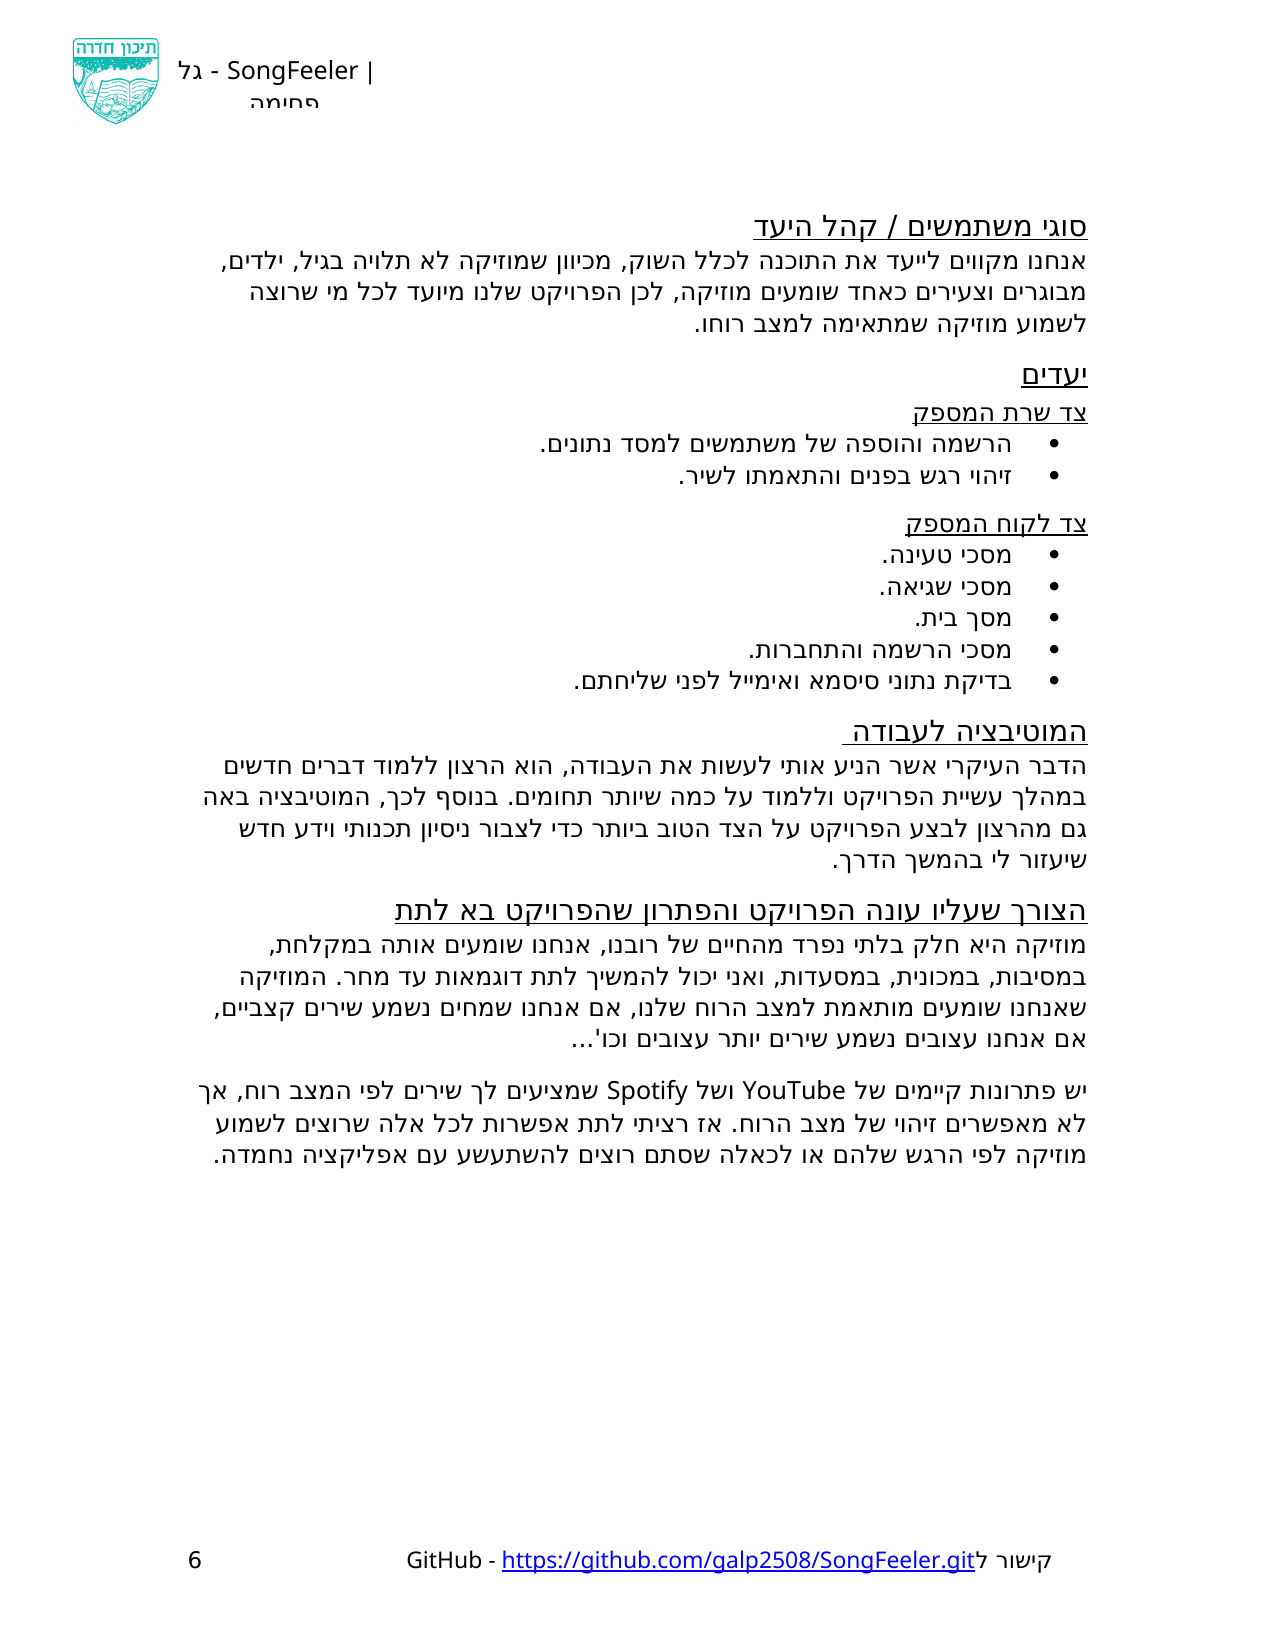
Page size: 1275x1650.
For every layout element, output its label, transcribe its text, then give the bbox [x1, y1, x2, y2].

picture [66, 30, 164, 128]
text מוזיקה היא חלק בלתי נפרד מהחיים של רובנו, אנחנו שומעים אותה במקלחת, במסיבות, במכונית, במסעדות, ואני יכול להמשיך לתת דוגמאות עד מחר. המוזיקה שאנחנו שומעים מותאמת למצב הרוח שלנו, אם אנחנו שמחים נשמע שירים קצביים, אם אנחנו עצובים נשמע שירים יותר עצובים וכו'... [187, 930, 1087, 1054]
text אנחנו מקווים לייעד את התוכנה לכלל השוק, מכיוון שמוזיקה לא תלויה בגיל, ילדים, מבוגרים וצעירים כאחד שומעים מוזיקה, לכן הפרויקט שלנו מיועד לכל מי שרוצה לשמוע מוזיקה שמתאימה למצב רוחו. [187, 246, 1087, 338]
subtitle צד שרת המספק [187, 398, 1087, 427]
list הרשמה והוספה של משתמשים למסד נתונים. [187, 429, 1050, 459]
list מסך בית. [187, 603, 1050, 633]
subtitle יעדים [187, 357, 1087, 391]
subtitle צד לקוח המספק [187, 509, 1087, 538]
text יש פתרונות קיימים של YouTube ושל Spotify שמציעים לך שירים לפי המצב רוח, אך לא מאפשרים זיהוי של מצב הרוח. אז רציתי לתת אפשרות לכל אלה שרוצים לשמוע מוזיקה לפי הרגש שלהם או לכאלה שסתם רוצים להשתעשע עם אפליקציה נחמדה. [187, 1073, 1087, 1170]
list זיהוי רגש בפנים והתאמתו לשיר. [187, 461, 1050, 490]
list מסכי הרשמה והתחברות. [187, 635, 1050, 664]
text הדבר העיקרי אשר הניע אותי לעשות את העבודה, הוא הרצון ללמוד דברים חדשים במהלך עשיית הפרויקט וללמוד על כמה שיותר תחומים. בנוסף לכך, המוטיבציה באה גם מהרצון לבצע הפרויקט על הצד הטוב ביותר כדי לצבור ניסיון תכנותי וידע חדש שיעזור לי בהמשך הדרך. [187, 751, 1087, 875]
list בדיקת נתוני סיסמא ואימייל לפני שליחתם. [187, 666, 1050, 696]
list מסכי שגיאה. [187, 572, 1050, 601]
subtitle סוגי משתמשים / קהל היעד [187, 209, 1087, 243]
subtitle הצורך שעליו עונה הפרויקט והפתרון שהפרויקט בא לתת [187, 894, 1087, 928]
list מסכי טעינה. [187, 541, 1050, 570]
subtitle המוטיבציה לעבודה [187, 714, 1087, 748]
